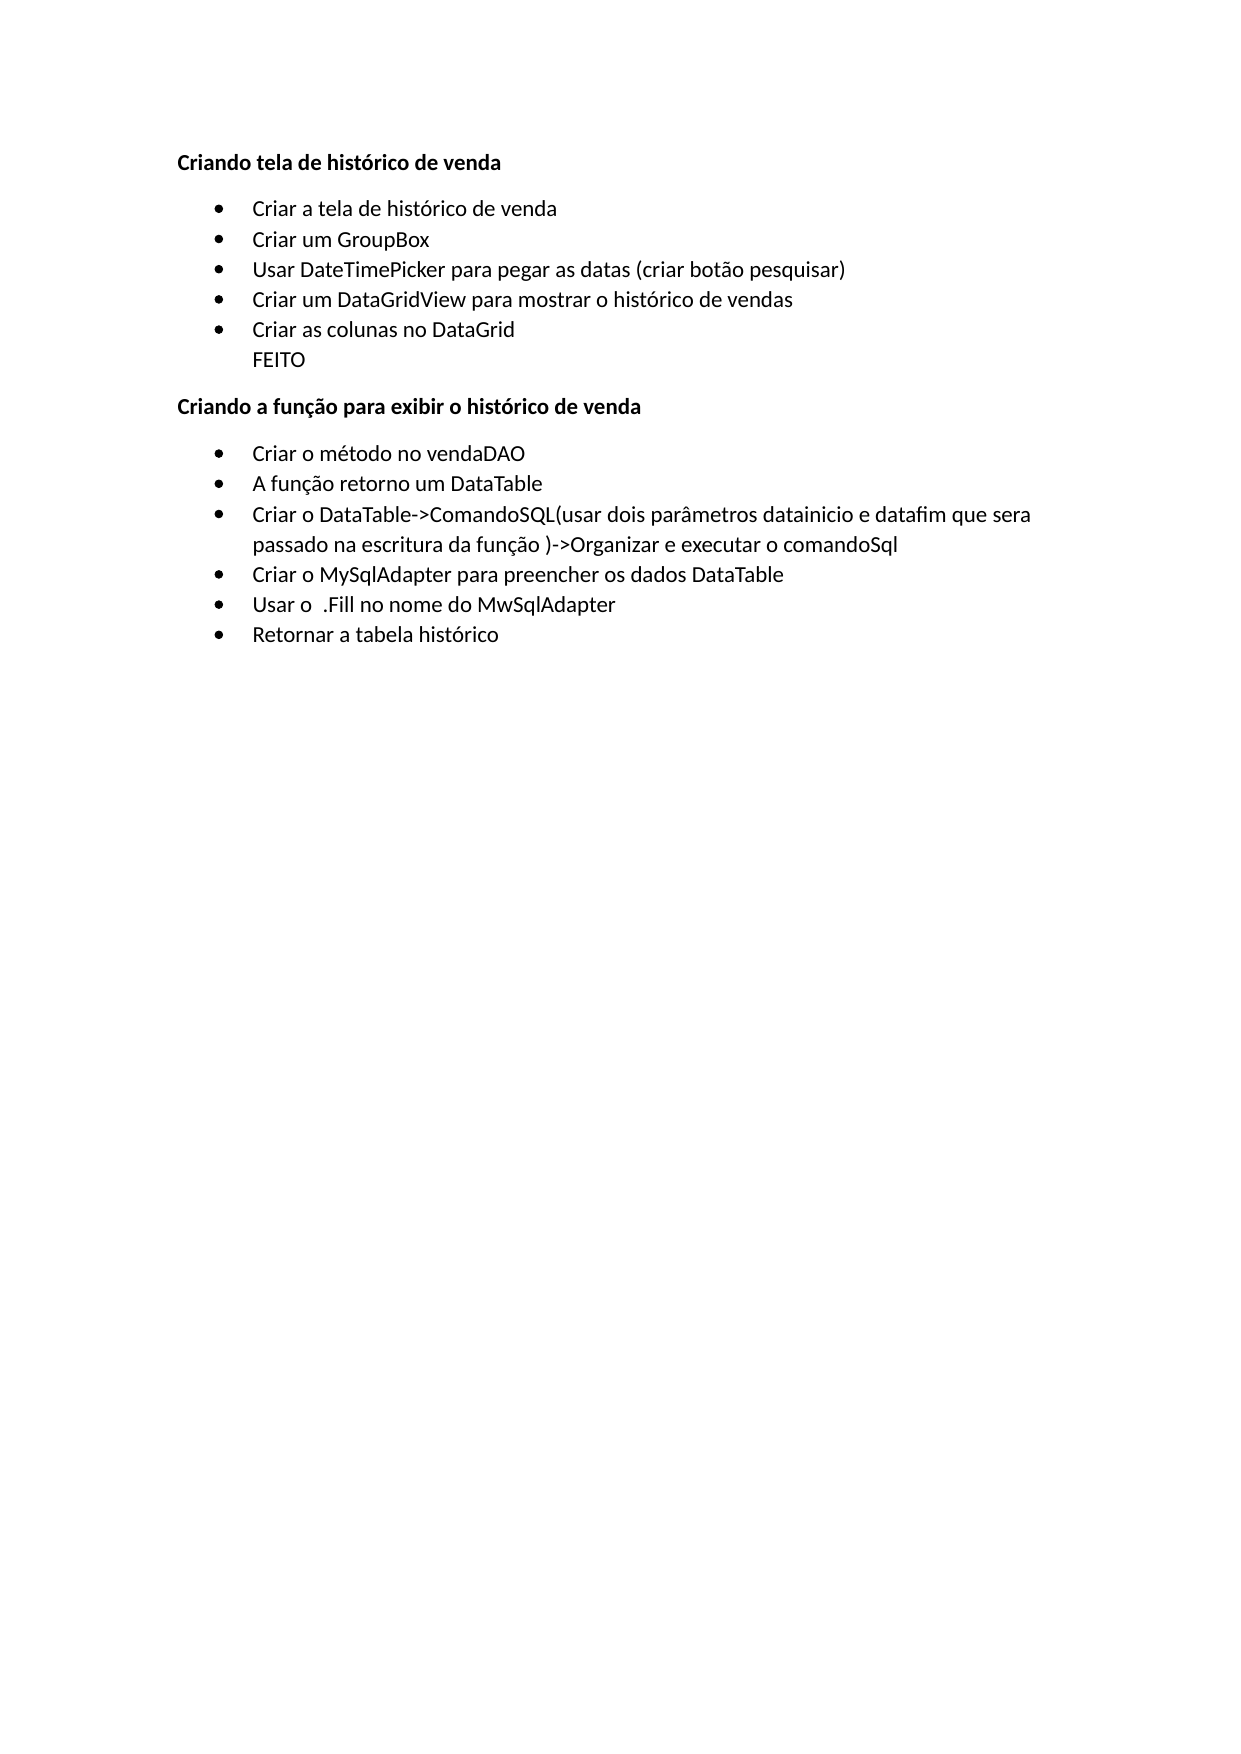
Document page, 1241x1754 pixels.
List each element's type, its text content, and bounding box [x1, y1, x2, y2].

list Criar as colunas no DataGrid FEITO [215, 315, 1063, 373]
list Criar o DataTable->ComandoSQL(usar dois parâmetros datainicio e datafim que sera passado na escritura da função )->Organizar e executar o comandoSql [215, 500, 1063, 558]
list Criar o MySqlAdapter para preencher os dados DataTable [215, 560, 1063, 588]
list Retornar a tabela histórico [215, 621, 1063, 648]
list Criar um GroupBox [215, 225, 1063, 253]
list Usar DateTimePicker para pegar as datas (criar botão pesquisar) [215, 255, 1063, 283]
list A função retorno um DataTable [215, 469, 1063, 497]
list Criar o método no vendaDAO [215, 439, 1063, 467]
list Criar um DataGridView para mostrar o histórico de vendas [215, 285, 1063, 313]
text Criando tela de histórico de venda [177, 148, 1063, 176]
text Criando a função para exibir o histórico de venda [177, 392, 1063, 420]
list Criar a tela de histórico de venda [215, 194, 1063, 222]
list Usar o .Fill no nome do MwSqlAdapter [215, 590, 1063, 618]
